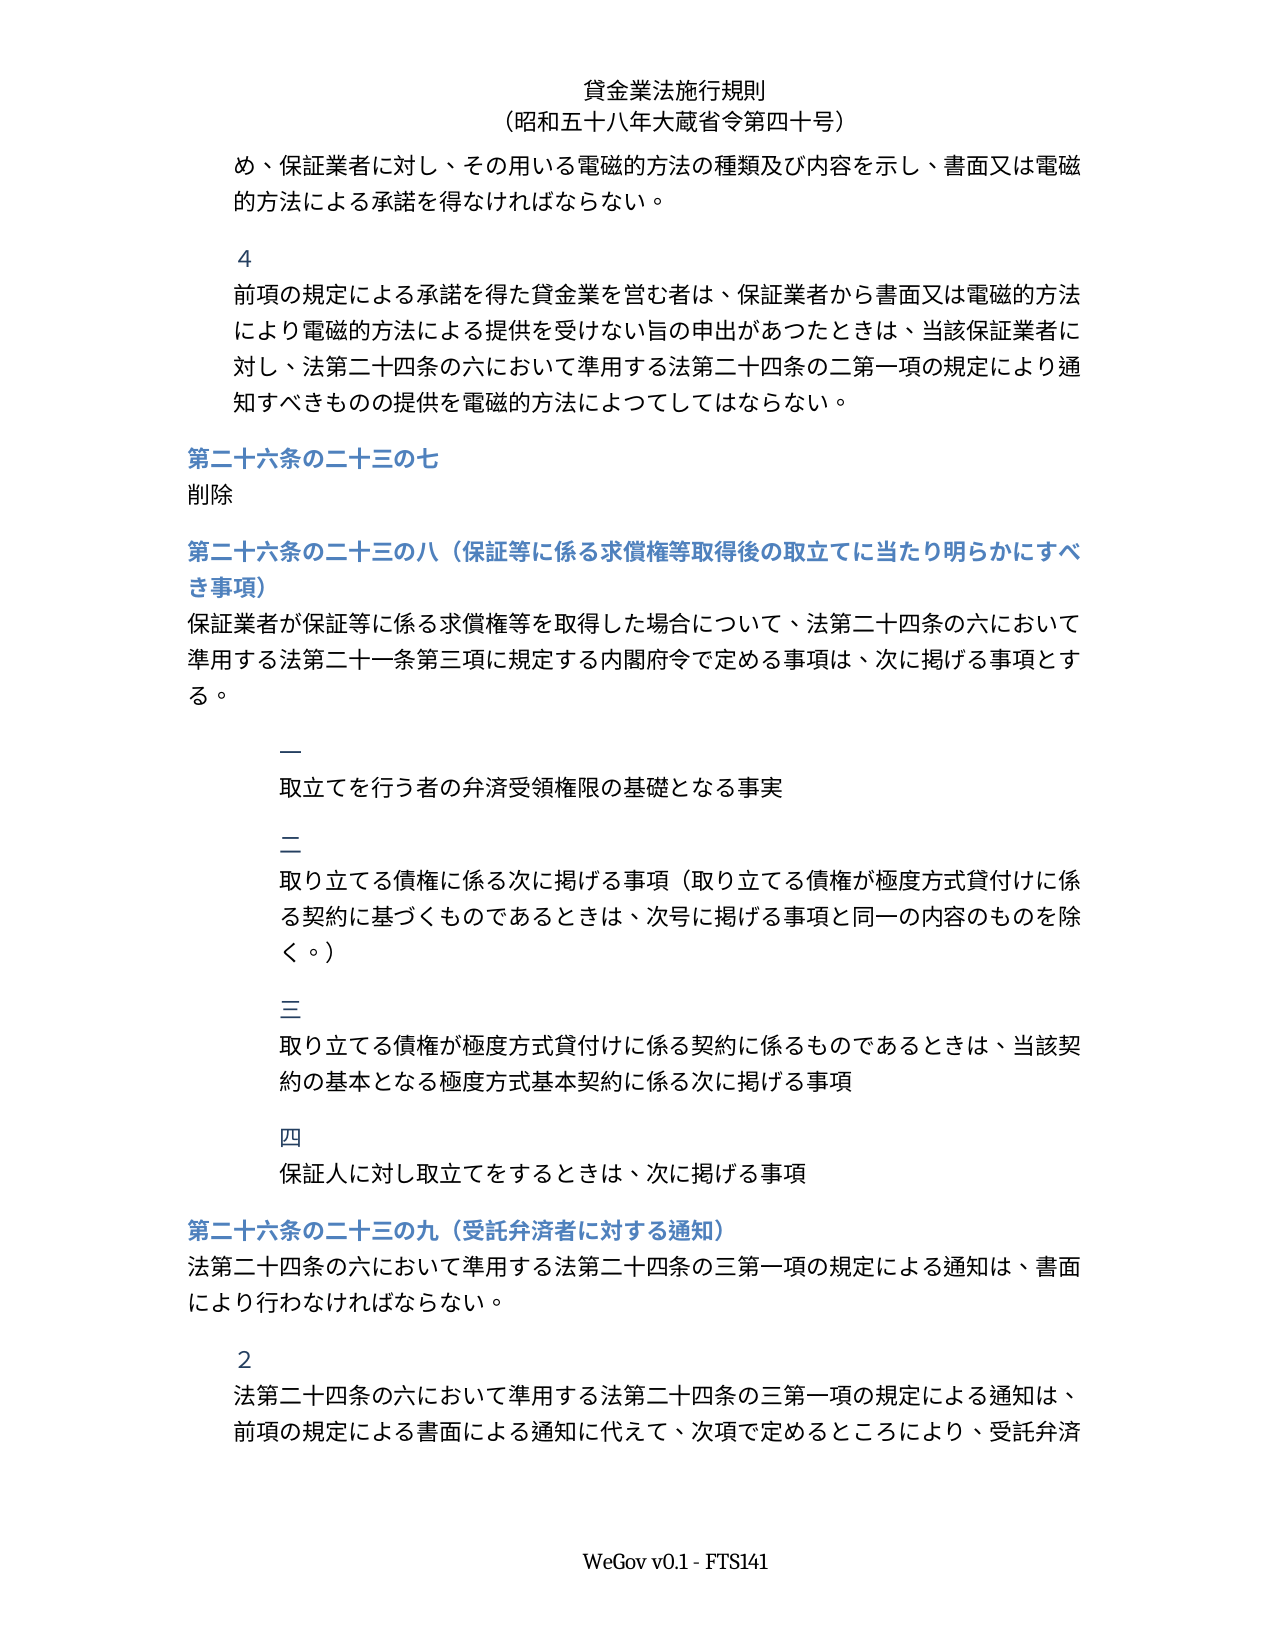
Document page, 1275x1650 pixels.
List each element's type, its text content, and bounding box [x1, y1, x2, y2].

text 法第二十四条の六において準用する法第二十四条の三第一項の規定による通知は、書面により行わなければならない。 [187, 1251, 1087, 1318]
text 前項の規定による承諾を得た貸金業を営む者は、保証業者から書面又は電磁的方法により電磁的方法による提供を受けない旨の申出があつたときは、当該保証業者に対し、法第二十四条の六において準用する法第二十四条の二第一項の規定により通知すべきものの提供を電磁的方法によつてしてはならない。 [233, 279, 1087, 418]
subtitle 第二十六条の二十三の八（保証等に係る求償権等取得後の取立てに当たり明らかにすべき事項） [187, 536, 1087, 603]
text 貸金業を営む者は、前項の規定により法第二十四条の六において準用する法第二十四条の二第一項の規定により通知すべきものを提供しようとするときは、あらかじめ、保証業者に対し、その用いる電磁的方法の種類及び内容を示し、書面又は電磁的方法による承諾を得なければならない。 [233, 150, 1087, 217]
subtitle ４ [233, 243, 1087, 274]
subtitle 一 [279, 736, 1087, 768]
subtitle 第二十六条の二十三の九（受託弁済者に対する通知） [187, 1215, 1087, 1246]
text 保証人に対し取立てをするときは、次に掲げる事項 [279, 1158, 1087, 1189]
text 法第二十四条の六において準用する法第二十四条の三第一項の規定による通知は、前項の規定による書面による通知に代えて、次項で定めるところにより、受託弁済者の承諾を得て、法第二十四条の六において準用する法第二十四条の三第一項の規定により通知すべきものを電磁的方法により提供することができる。 [233, 1380, 1087, 1447]
text 取り立てる債権に係る次に掲げる事項（取り立てる債権が極度方式貸付けに係る契約に基づくものであるときは、次号に掲げる事項と同一の内容のものを除く。） [279, 865, 1087, 968]
text 取り立てる債権が極度方式貸付けに係る契約に係るものであるときは、当該契約の基本となる極度方式基本契約に係る次に掲げる事項 [279, 1030, 1087, 1097]
subtitle ２ [233, 1344, 1087, 1375]
subtitle 第二十六条の二十三の七 [187, 443, 1087, 474]
subtitle 二 [279, 829, 1087, 860]
text 保証業者が保証等に係る求償権等を取得した場合について、法第二十四条の六において準用する法第二十一条第三項に規定する内閣府令で定める事項は、次に掲げる事項とする。 [187, 608, 1087, 711]
text 取立てを行う者の弁済受領権限の基礎となる事実 [279, 772, 1087, 804]
text 削除 [187, 479, 1087, 510]
subtitle 四 [279, 1122, 1087, 1154]
subtitle 三 [279, 994, 1087, 1025]
